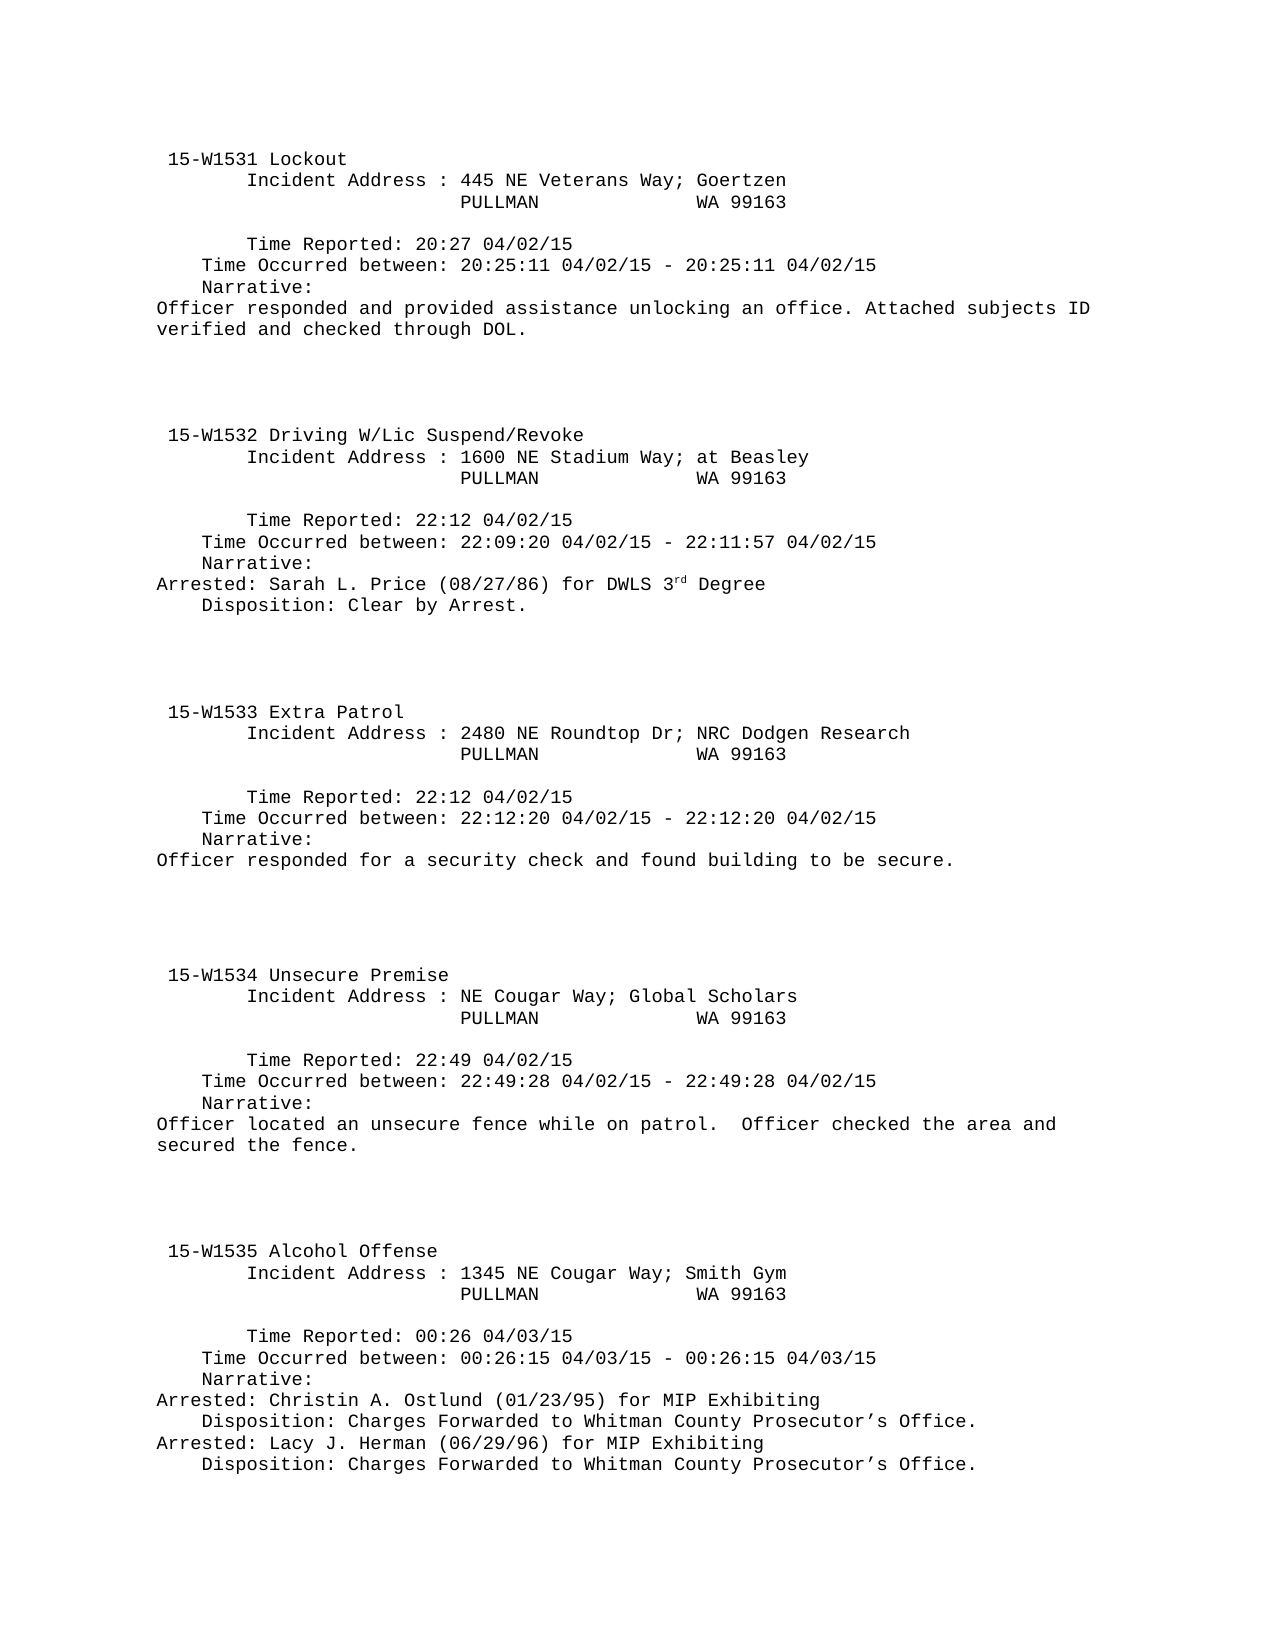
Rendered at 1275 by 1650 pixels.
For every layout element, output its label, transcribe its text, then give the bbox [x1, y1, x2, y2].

text Incident Address : 1600 NE Stadium Way; at Beasley [156, 447, 1118, 469]
text Incident Address : 2480 NE Roundtop Dr; NRC Dodgen Research [156, 724, 1118, 745]
text Disposition: Clear by Arrest. [156, 596, 1118, 617]
text Narrative: [156, 277, 1118, 299]
text Time Occurred between: 22:49:28 04/02/15 - 22:49:28 04/02/15 [156, 1072, 1118, 1093]
text PULLMAN WA 99163 [156, 192, 1118, 214]
text Narrative: [156, 1370, 1118, 1391]
text Incident Address : NE Cougar Way; Global Scholars [156, 987, 1118, 1008]
text Officer responded for a security check and found building to be secure. [156, 851, 1118, 872]
text Time Occurred between: 00:26:15 04/03/15 - 00:26:15 04/03/15 [156, 1348, 1118, 1370]
text PULLMAN WA 99163 [156, 469, 1118, 490]
text Time Reported: 22:49 04/02/15 [156, 1051, 1118, 1072]
text Officer responded and provided assistance unlocking an office. Attached subjects ID verified and checked through DOL. [156, 299, 1118, 341]
text Time Occurred between: 20:25:11 04/02/15 - 20:25:11 04/02/15 [156, 256, 1118, 277]
text 15-W1533 Extra Patrol [156, 702, 1118, 724]
text Time Reported: 20:27 04/02/15 [156, 235, 1118, 256]
text Disposition: Charges Forwarded to Whitman County Prosecutor’s Office. [156, 1412, 1118, 1433]
text Disposition: Charges Forwarded to Whitman County Prosecutor’s Office. [156, 1455, 1118, 1476]
text Arrested: Christin A. Ostlund (01/23/95) for MIP Exhibiting [156, 1391, 1118, 1412]
text Time Reported: 22:12 04/02/15 [156, 787, 1118, 809]
text Time Occurred between: 22:12:20 04/02/15 - 22:12:20 04/02/15 [156, 809, 1118, 830]
text Narrative: [156, 1093, 1118, 1115]
text Arrested: Sarah L. Price (08/27/86) for DWLS 3rd Degree [156, 575, 1118, 596]
text PULLMAN WA 99163 [156, 1285, 1118, 1306]
text 15-W1532 Driving W/Lic Suspend/Revoke [156, 426, 1118, 447]
text 15-W1531 Lockout [156, 150, 1118, 171]
text Arrested: Lacy J. Herman (06/29/96) for MIP Exhibiting [156, 1433, 1118, 1455]
text Incident Address : 1345 NE Cougar Way; Smith Gym [156, 1263, 1118, 1285]
text Narrative: [156, 830, 1118, 851]
text Time Reported: 00:26 04/03/15 [156, 1327, 1118, 1348]
text 15-W1534 Unsecure Premise [156, 966, 1118, 987]
text PULLMAN WA 99163 [156, 745, 1118, 766]
text 15-W1535 Alcohol Offense [156, 1242, 1118, 1263]
text Incident Address : 445 NE Veterans Way; Goertzen [156, 171, 1118, 192]
text PULLMAN WA 99163 [156, 1008, 1118, 1030]
text Time Occurred between: 22:09:20 04/02/15 - 22:11:57 04/02/15 [156, 532, 1118, 554]
text Time Reported: 22:12 04/02/15 [156, 511, 1118, 532]
text Narrative: [156, 554, 1118, 575]
text Officer located an unsecure fence while on patrol. Officer checked the area and secured the fence. [156, 1115, 1118, 1157]
